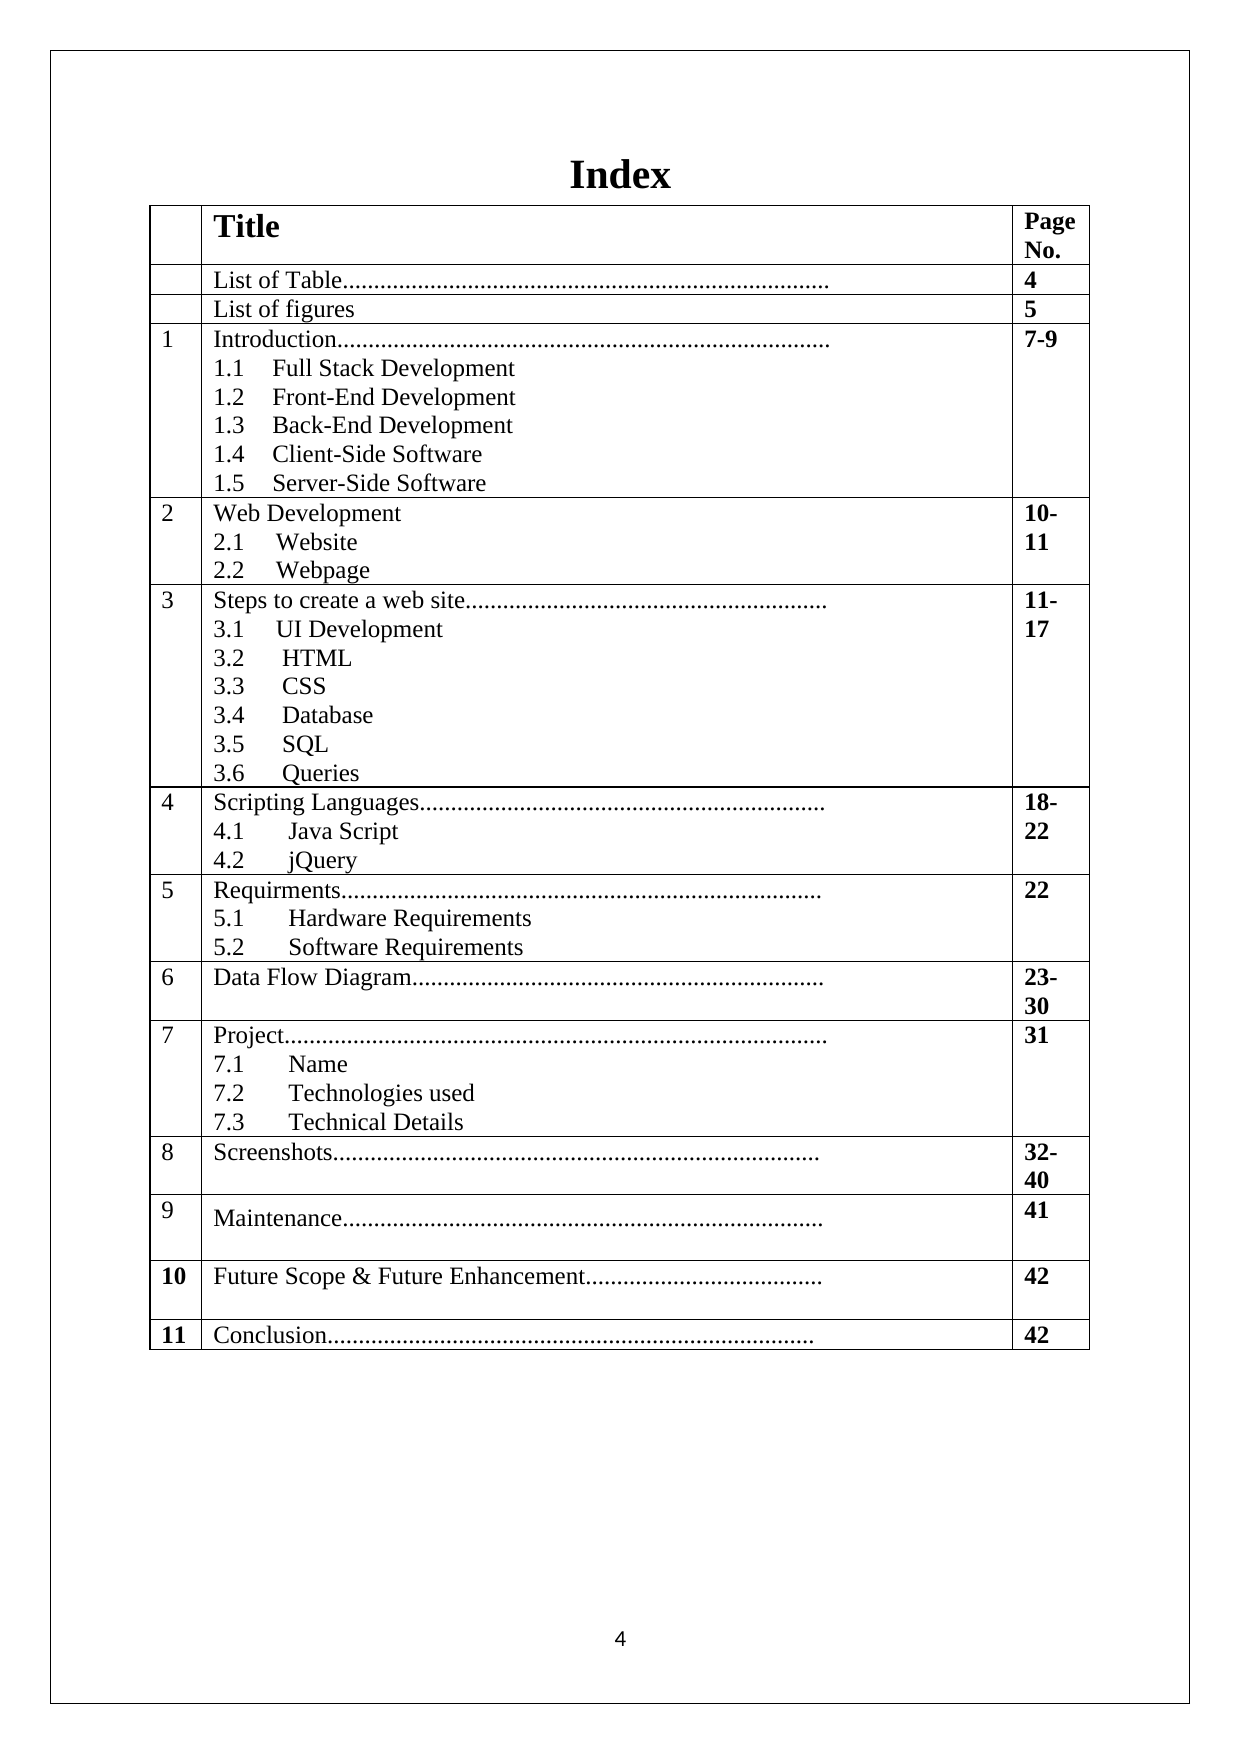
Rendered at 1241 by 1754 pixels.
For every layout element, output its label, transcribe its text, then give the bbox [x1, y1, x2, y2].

table_cell Screenshots.............................................................................. [202, 1137, 1012, 1194]
table_cell Conclusion.............................................................................. [202, 1320, 1012, 1348]
table_cell Project....................................................................................... 7.1 Name 7.2 Technologies used 7.3 Technical Details [202, 1021, 1012, 1136]
table_cell 7 [151, 1021, 201, 1136]
table_cell 23-30 [1013, 962, 1089, 1019]
table_cell 42 [1013, 1261, 1089, 1319]
table_cell 32-40 [1013, 1137, 1089, 1194]
table_cell [151, 265, 201, 293]
table_cell 18-22 [1013, 788, 1089, 874]
table_cell 41 [1013, 1195, 1089, 1260]
table_cell 9 [151, 1195, 201, 1260]
table_cell Introduction............................................................................... Full Stack Development Front-End Development Back-End Development Client-Side Software Server-Side Software [202, 324, 1012, 497]
table_cell List of Table.............................................................................. [202, 265, 1012, 293]
table_cell 22 [1013, 875, 1089, 961]
table_cell 3 [151, 585, 201, 786]
table_header Page No. [1013, 206, 1089, 264]
table_cell 1 [151, 324, 201, 497]
table_cell 6 [151, 962, 201, 1019]
table_cell Requirments............................................................................. 5.1 Hardware Requirements 5.2 Software Requirements [202, 875, 1012, 961]
table_cell Steps to create a web site.......................................................... 3.1 UI Development 3.2 HTML 3.3 CSS 3.4 Database 3.5 SQL 3.6 Queries [202, 585, 1012, 786]
table_cell 10 [151, 1261, 201, 1319]
table_cell Web Development 2.1 Website 2.2 Webpage [202, 498, 1012, 584]
table_cell 31 [1013, 1021, 1089, 1136]
table_cell 5 [1013, 295, 1089, 323]
table_cell [151, 295, 201, 323]
table_cell Future Scope & Future Enhancement...................................... [202, 1261, 1012, 1319]
table_header [151, 206, 201, 264]
text Index [150, 150, 1090, 198]
table_cell 10-11 [1013, 498, 1089, 584]
table_cell 11 [151, 1320, 201, 1348]
table_cell 2 [151, 498, 201, 584]
table_cell 8 [151, 1137, 201, 1194]
table_cell 42 [1013, 1320, 1089, 1348]
table_cell 4 [1013, 265, 1089, 293]
table_cell 7-9 [1013, 324, 1089, 497]
table_cell 5 [151, 875, 201, 961]
table_cell Scripting Languages................................................................. 4.1 Java Script 4.2 jQuery [202, 788, 1012, 874]
table_cell List of figures [202, 295, 1012, 323]
table_cell Data Flow Diagram.................................................................. [202, 962, 1012, 1019]
table_cell Maintenance............................................................................. [202, 1195, 1012, 1260]
table_cell 11-17 [1013, 585, 1089, 786]
table_header Title [202, 206, 1012, 264]
table_cell 4 [151, 788, 201, 874]
